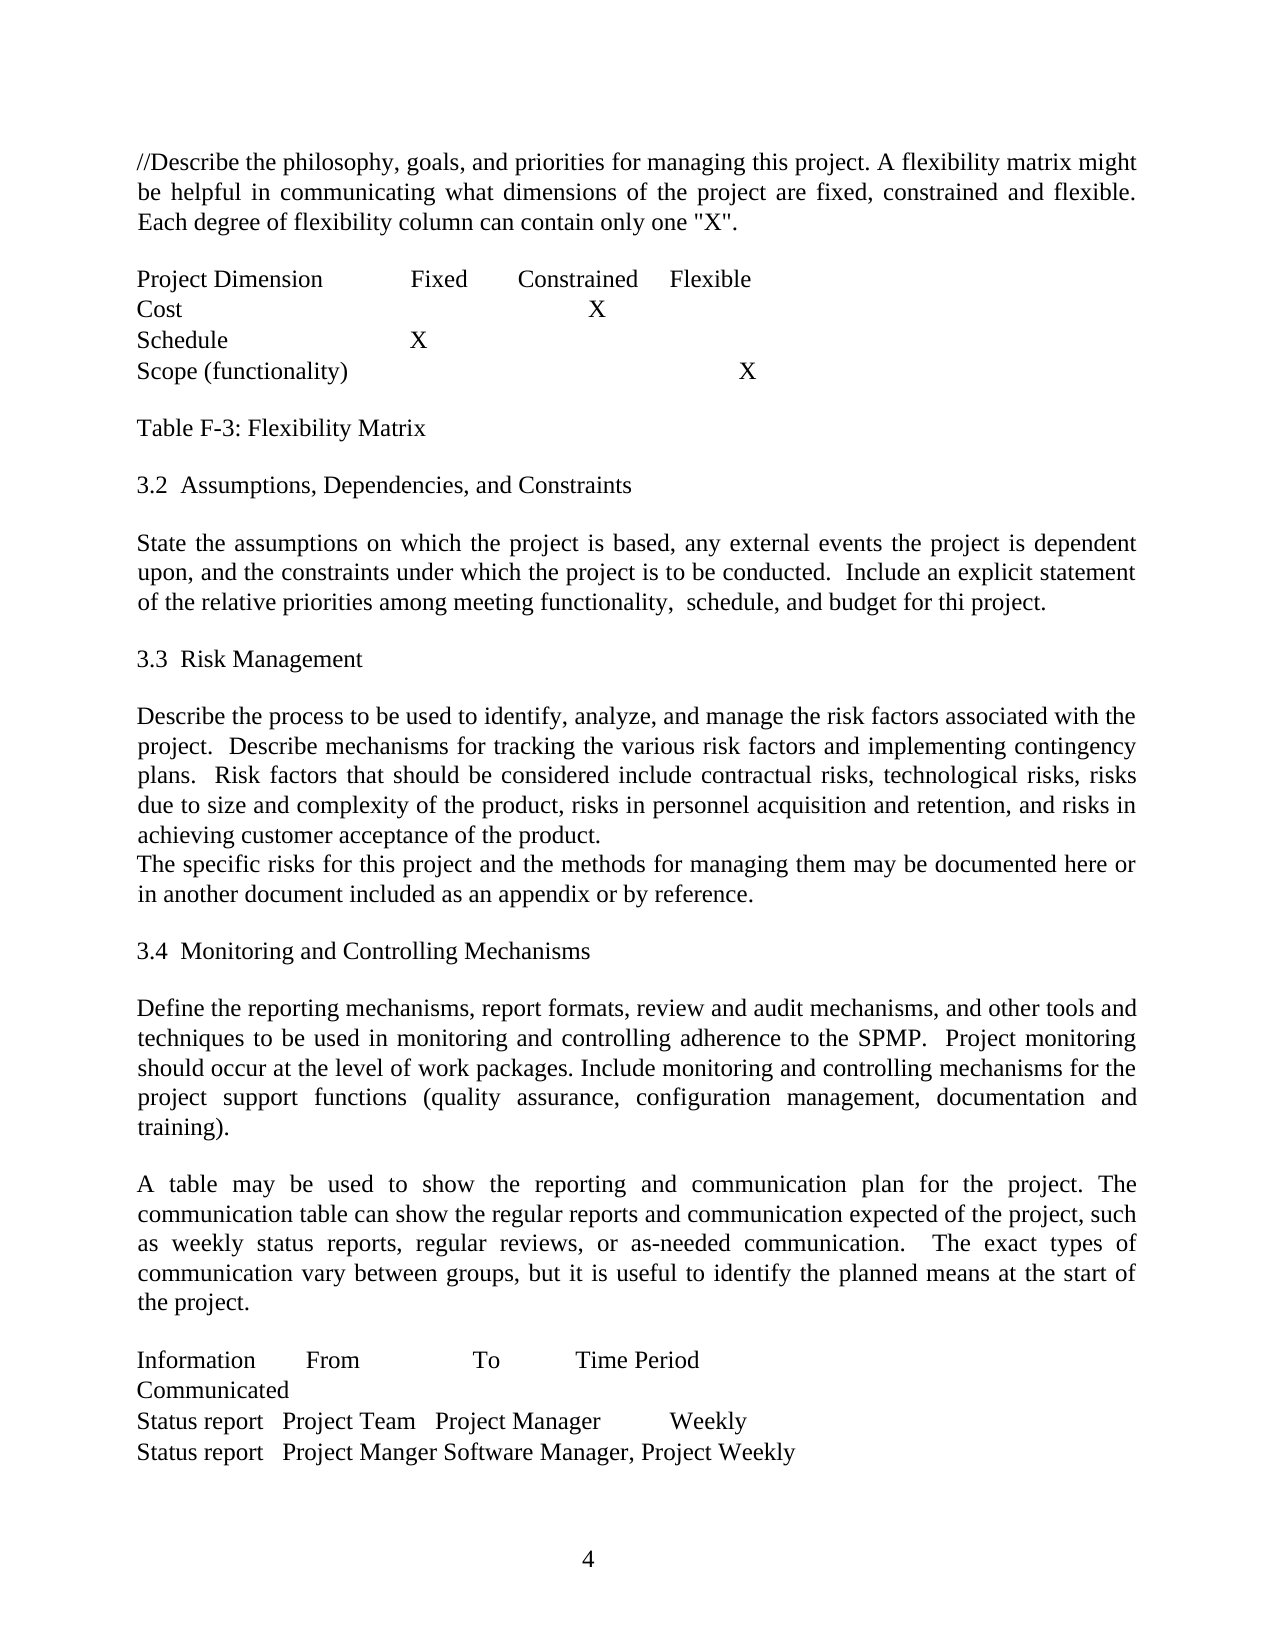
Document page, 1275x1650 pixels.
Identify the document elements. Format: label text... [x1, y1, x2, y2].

text Scope (functionality) X [136, 356, 1138, 384]
text Communicated [136, 1375, 1138, 1404]
text //Describe the philosophy, goals, and priorities for managing this project. A flexibility matrix might be helpful in communicating what dimensions of the project are fixed, constrained and flexible. Each degree of flexibility column can contain only one "X". [136, 147, 1138, 235]
text Schedule X [136, 325, 1138, 354]
text Status report Project Manger Software Manager, Project Weekly [136, 1437, 1138, 1465]
text 3.3 Risk Management [136, 644, 1138, 673]
text The specific risks for this project and the methods for managing them may be documented here or in another document included as an appendix or by reference. [136, 849, 1138, 908]
text Information From To Time Period [136, 1345, 1138, 1373]
text Define the reporting mechanisms, report formats, review and audit mechanisms, and other tools and techniques to be used in monitoring and controlling adherence to the SPMP. Project monitoring should occur at the level of work packages. Include monitoring and controlling mechanisms for the project support functions (quality assurance, configuration management, documentation and training). [136, 993, 1138, 1141]
text Table F-3: Flexibility Matrix [136, 413, 1138, 442]
text 3.2 Assumptions, Dependencies, and Constraints [136, 470, 1138, 499]
text State the assumptions on which the project is based, any external events the project is dependent upon, and the constraints under which the project is to be conducted. Include an explicit statement of the relative priorities among meeting functionality, schedule, and budget for thi project. [136, 528, 1138, 616]
text Describe the process to be used to identify, analyze, and manage the risk factors associated with the project. Describe mechanisms for tracking the various risk factors and implementing contingency plans. Risk factors that should be considered include contractual risks, technological risks, risks due to size and complexity of the product, risks in personnel acquisition and retention, and risks in achieving customer acceptance of the product. [136, 701, 1138, 848]
text A table may be used to show the reporting and communication plan for the project. The communication table can show the regular reports and communication expected of the project, such as weekly status reports, regular reviews, or as-needed communication. The exact types of communication vary between groups, but it is useful to identify the planned means at the start of the project. [136, 1169, 1138, 1316]
text Project Dimension Fixed Constrained Flexible [136, 264, 1138, 293]
text Cost X [136, 294, 1138, 323]
text Status report Project Team Project Manager Weekly [136, 1406, 1138, 1435]
text 3.4 Monitoring and Controlling Mechanisms [136, 936, 1138, 965]
